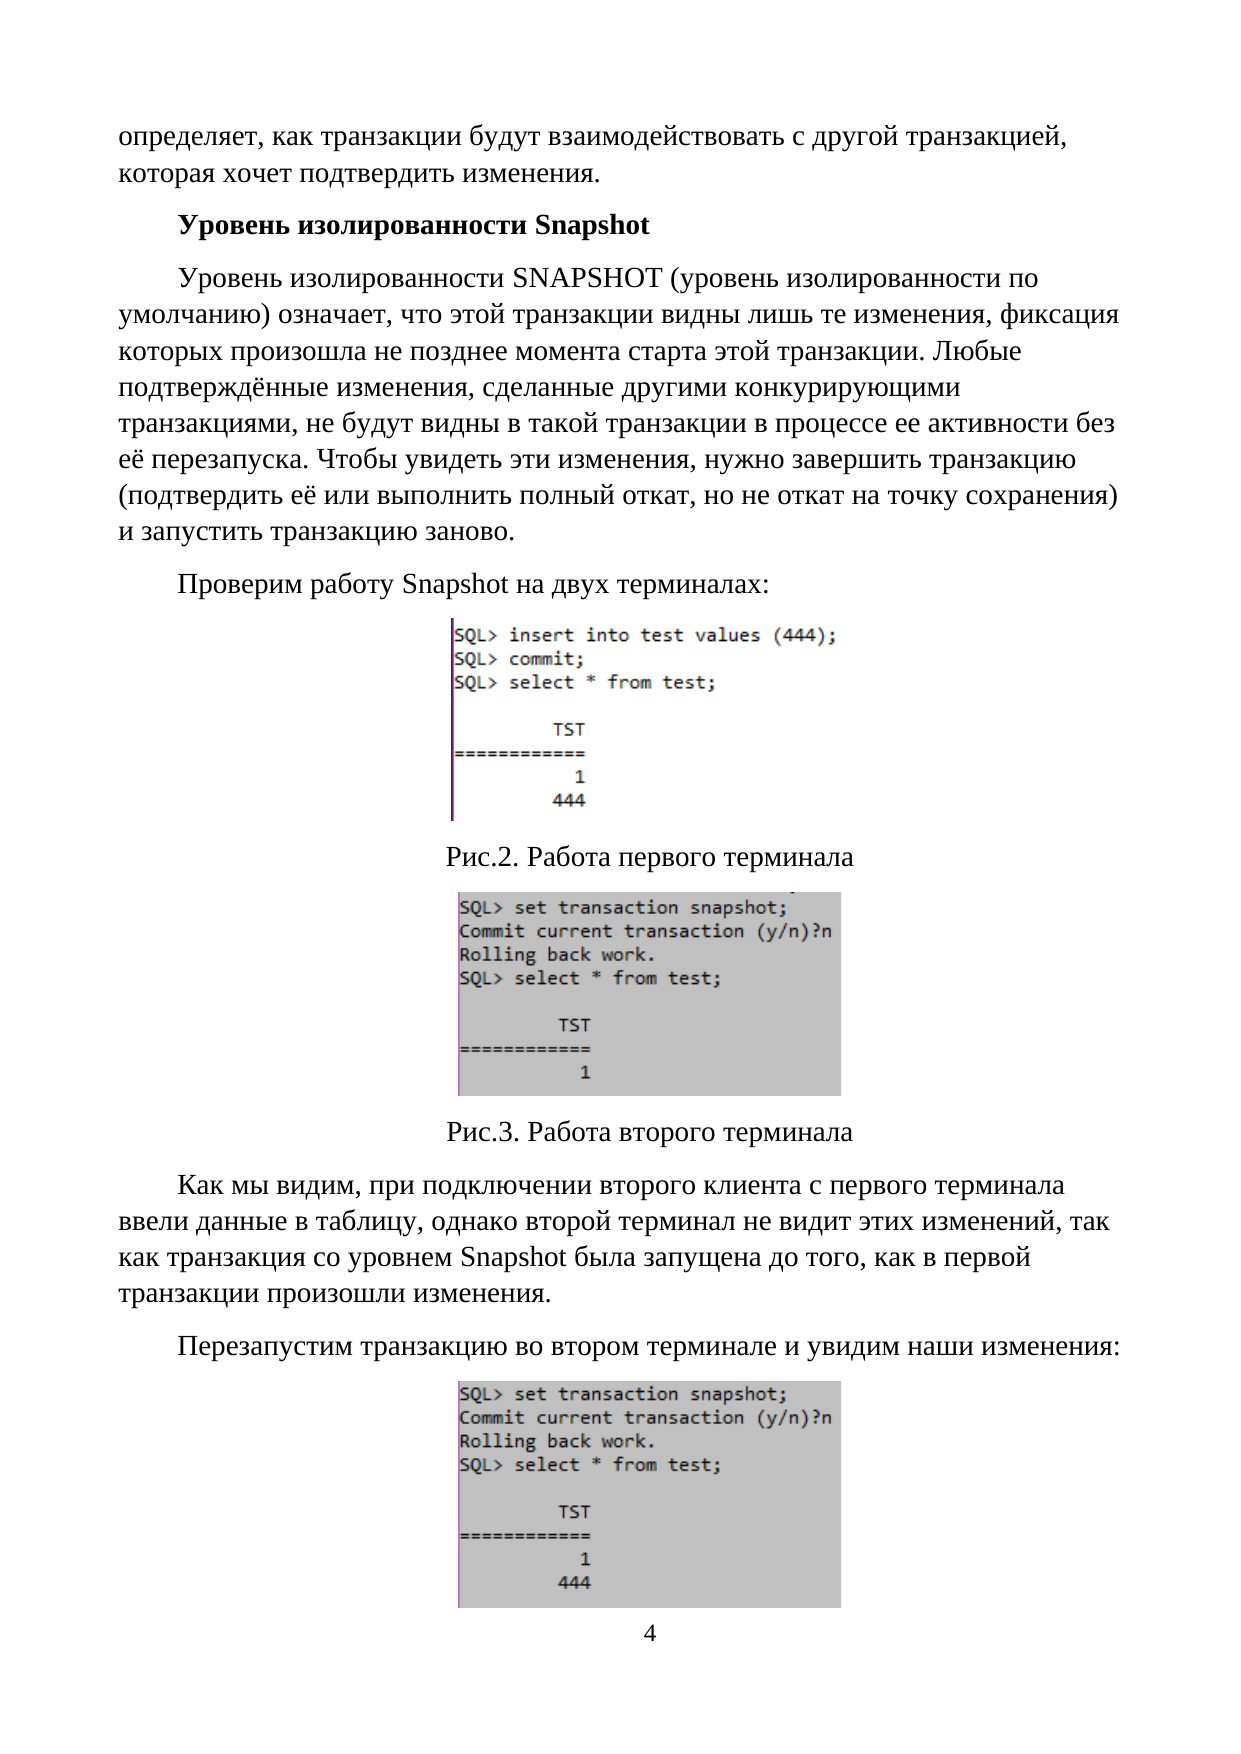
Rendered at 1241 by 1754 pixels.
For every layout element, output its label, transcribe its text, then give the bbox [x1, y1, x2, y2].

text Рис.2. Работа первого терминала [118, 839, 1122, 873]
text Рис.3. Работа второго терминала [118, 1114, 1122, 1148]
text Уровень изолированности Snapshot [118, 207, 1122, 241]
text Уровень изолированности SNAPSHOT (уровень изолированности по умолчанию) означает, что этой транзакции видны лишь те изменения, фиксация которых произошла не позднее момента старта этой транзакции. Любые подтверждённые изменения, сделанные другими конкурирующими транзакциями, не будут видны в такой транзакции в процессе ее активности без её перезапуска. Чтобы увидеть эти изменения, нужно завершить транзакцию (подтвердить её или выполнить полный откат, но не откат на точку сохранения) и запустить транзакцию заново. [118, 260, 1122, 547]
text Как мы видим, при подключении второго клиента с первого терминала ввели данные в таблицу, однако второй терминал не видит этих изменений, так как транзакция со уровнем Snapshot была запущена до того, как в первой транзакции произошли изменения. [118, 1167, 1122, 1309]
text Проверим работу Snapshot на двух терминалах: [118, 566, 1122, 600]
text Перезапустим транзакцию во втором терминале и увидим наши изменения: [118, 1328, 1122, 1362]
picture [458, 1381, 842, 1608]
picture [451, 618, 849, 821]
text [118, 118, 1122, 188]
picture [458, 892, 842, 1096]
